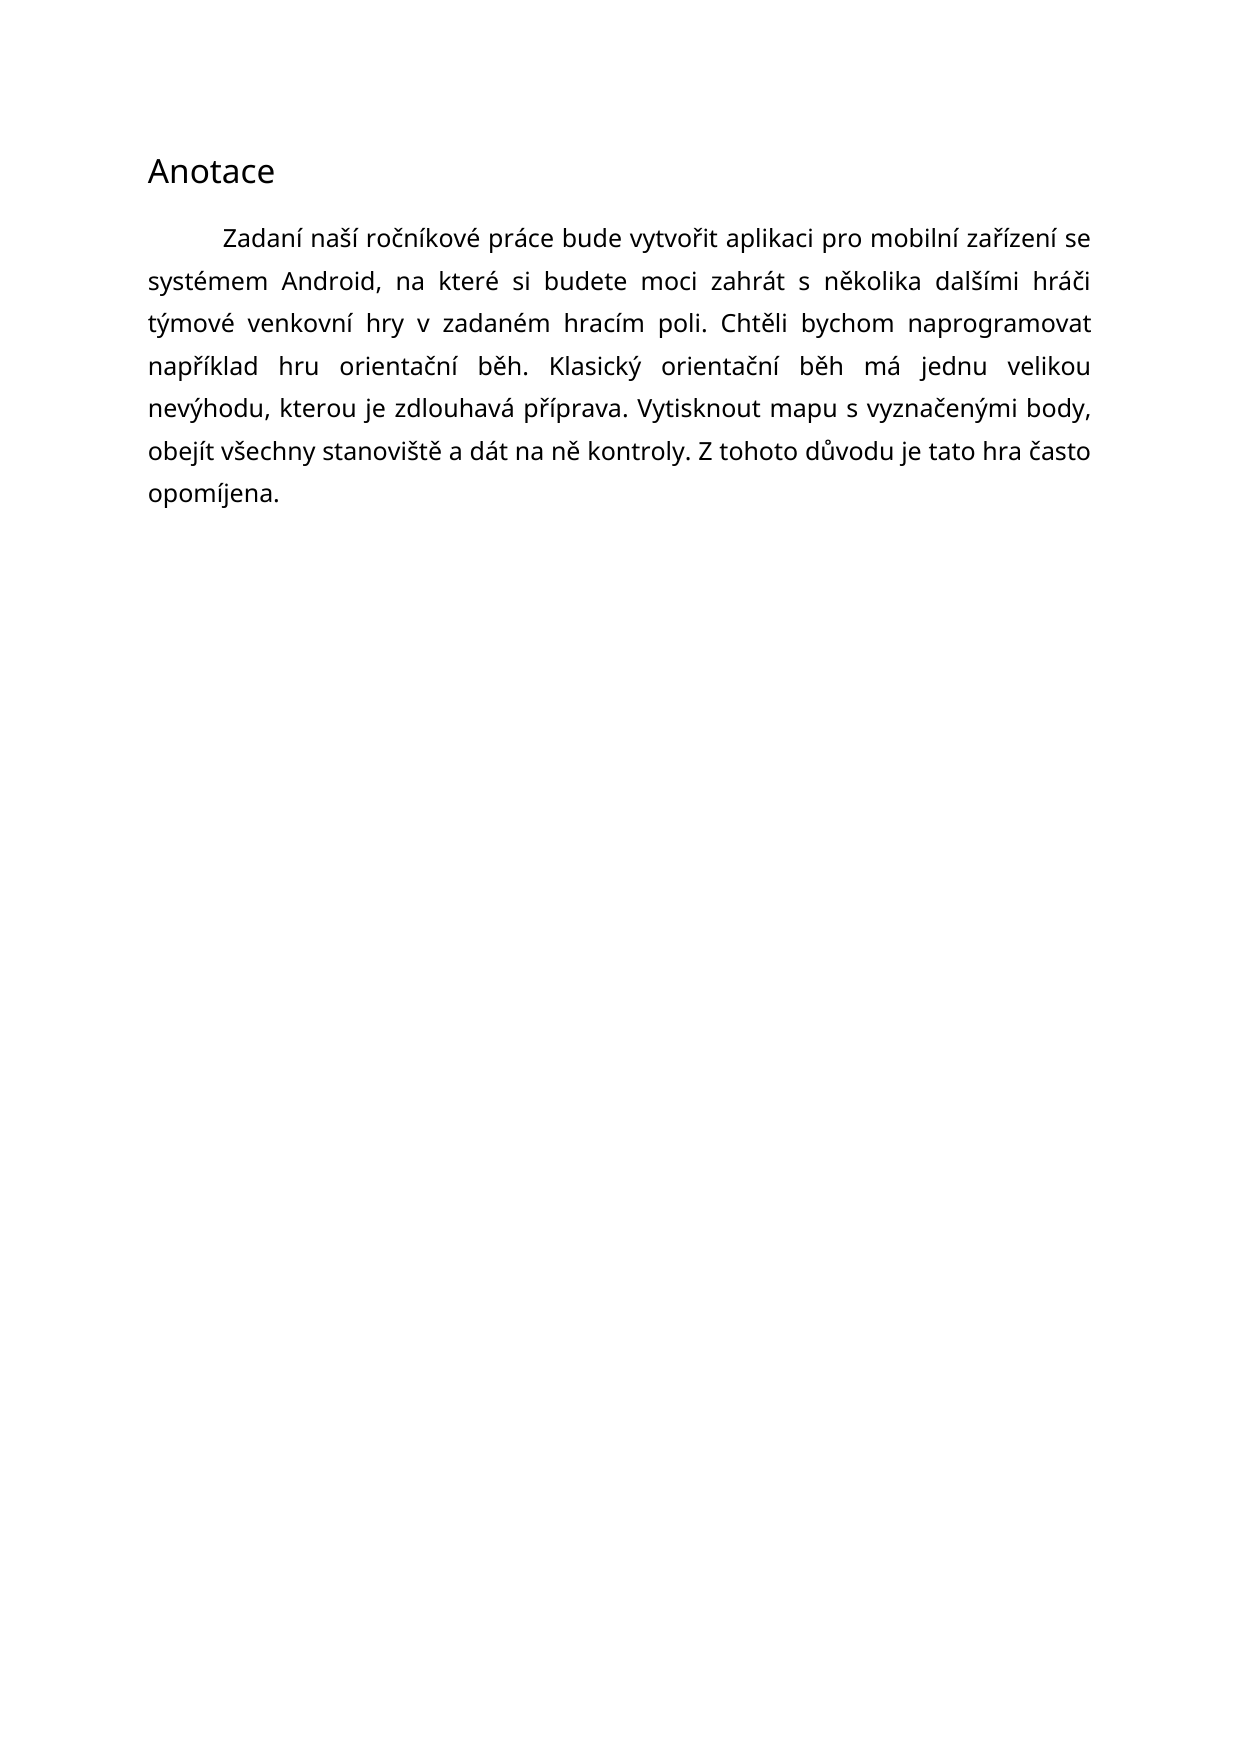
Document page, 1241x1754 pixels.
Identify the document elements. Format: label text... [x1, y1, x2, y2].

text Zadaní naší ročníkové práce bude vytvořit aplikaci pro mobilní zařízení se systémem Android, na které si budete moci zahrát s několika dalšími hráči týmové venkovní hry v zadaném hracím poli. Chtěli bychom naprogramovat například hru orientační běh. Klasický orientační běh má jednu velikou nevýhodu, kterou je zdlouhavá příprava. Vytisknout mapu s vyznačenými body, obejít všechny stanoviště a dát na ně kontroly. Z tohoto důvodu je tato hra často opomíjena. [148, 221, 1092, 510]
text Anotace [148, 148, 1092, 193]
